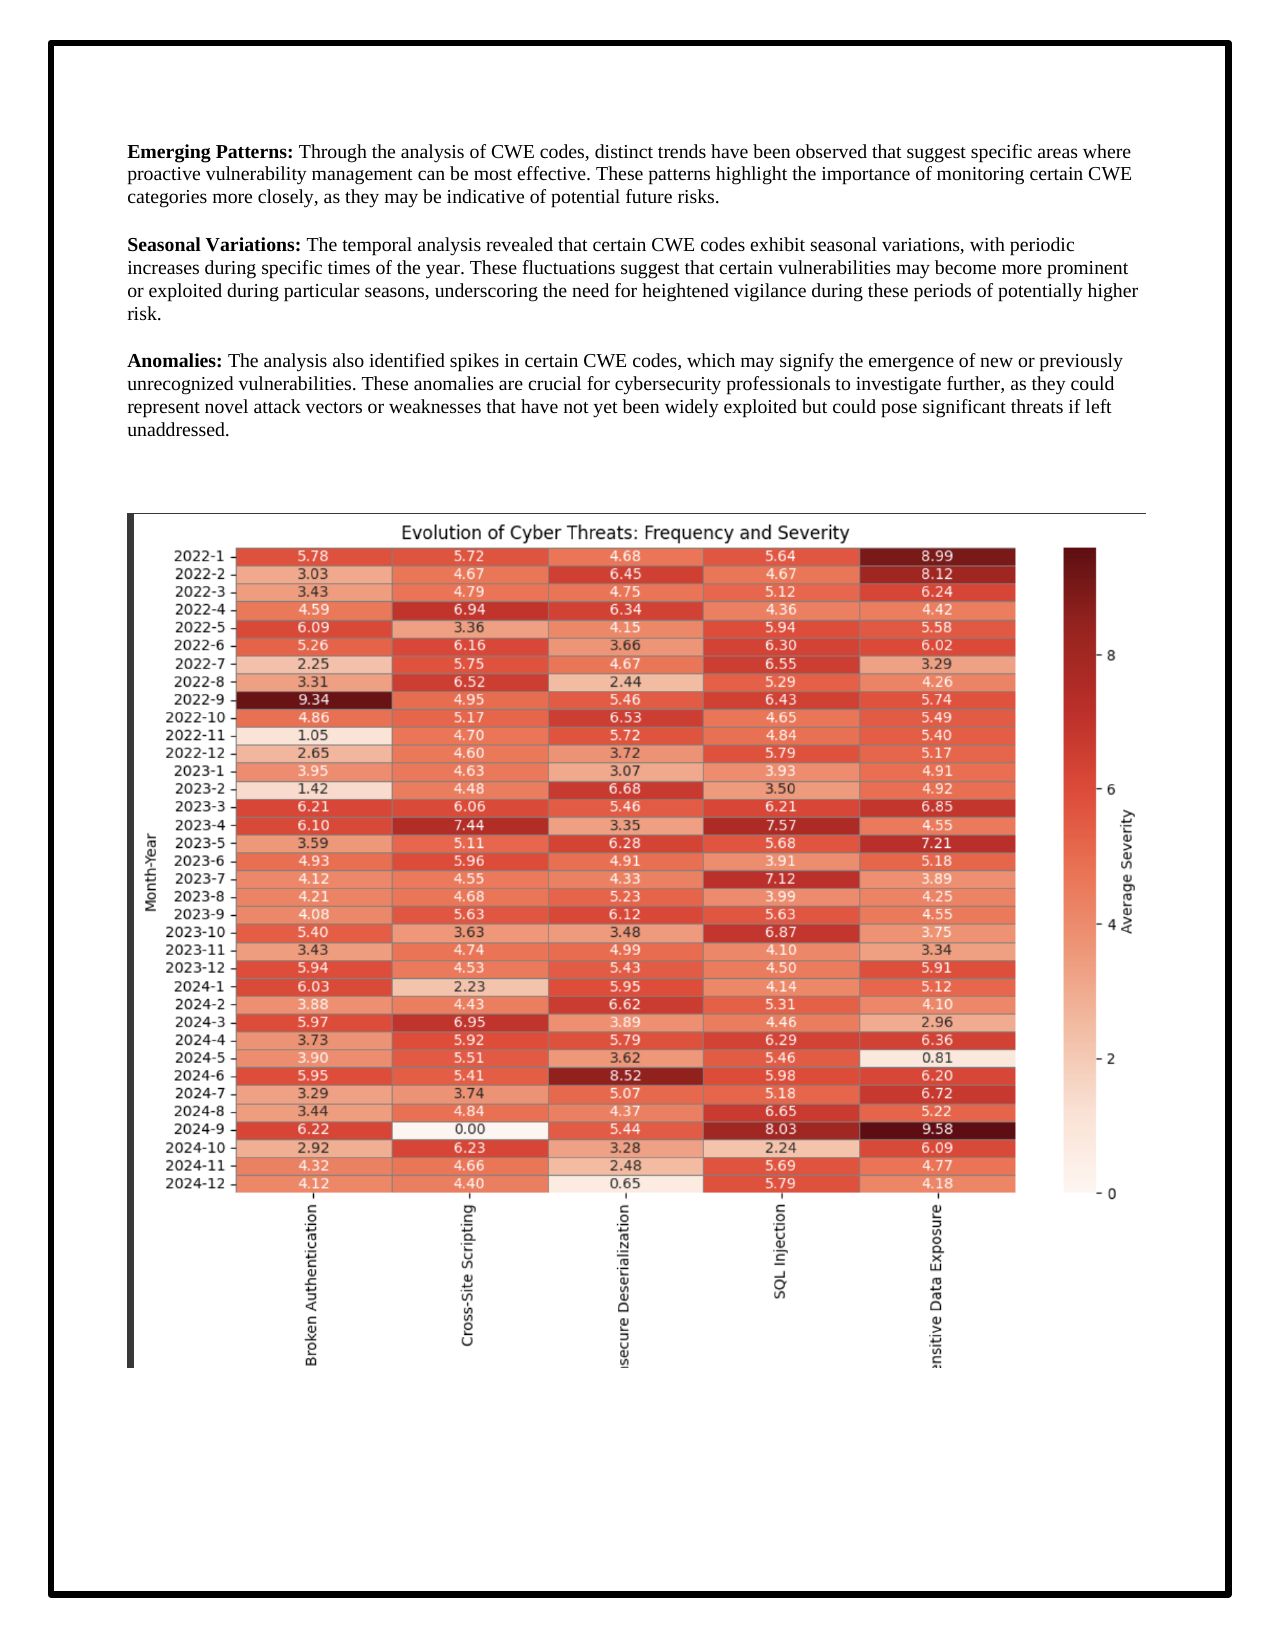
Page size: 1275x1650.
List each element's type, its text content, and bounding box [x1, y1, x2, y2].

text Seasonal Variations: The temporal analysis revealed that certain CWE codes exhibit seasonal variations, with periodic increases during specific times of the year. These fluctuations suggest that certain vulnerabilities may become more prominent or exploited during particular seasons, underscoring the need for heightened vigilance during these periods of potentially higher risk. [127, 233, 1146, 324]
text Anomalies: The analysis also identified spikes in certain CWE codes, which may signify the emergence of new or previously unrecognized vulnerabilities. These anomalies are crucial for cybersecurity professionals to investigate further, as they could represent novel attack vectors or weaknesses that have not yet been widely exploited but could pose significant threats if left unaddressed. [127, 349, 1146, 441]
picture [127, 513, 1146, 1368]
text Emerging Patterns: Through the analysis of CWE codes, distinct trends have been observed that suggest specific areas where proactive vulnerability management can be most effective. These patterns highlight the importance of monitoring certain CWE categories more closely, as they may be indicative of potential future risks. [127, 139, 1146, 208]
